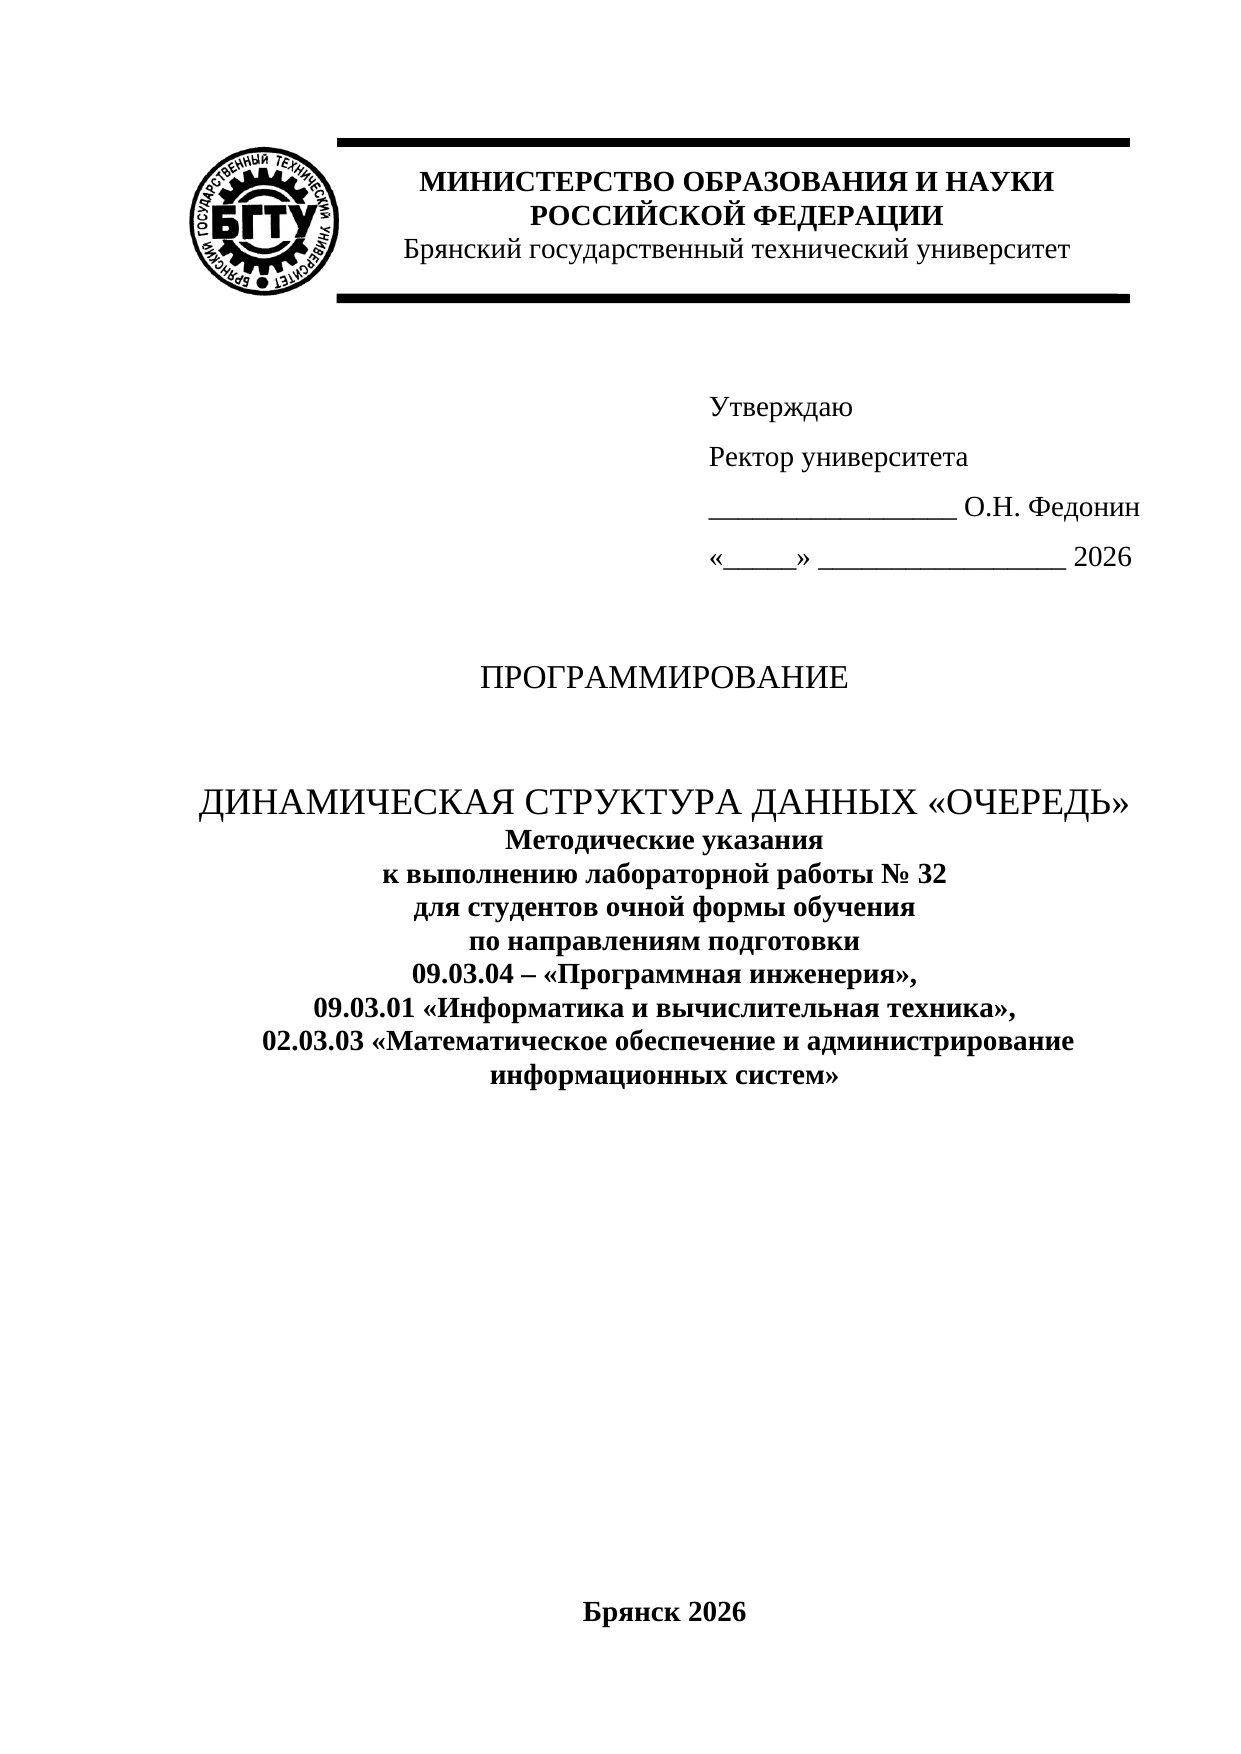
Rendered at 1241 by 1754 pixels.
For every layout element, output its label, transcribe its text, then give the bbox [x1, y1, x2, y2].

text Методические указания [177, 822, 1152, 856]
text «_____» _________________ 2017 [709, 539, 1152, 573]
text ПРОГРАММИРОВАНИЕ [177, 657, 1152, 695]
text Брянск 2017 [177, 1594, 1152, 1627]
text к выполнению лабораторной работы № 32 [177, 856, 1152, 889]
text 02.03.03 «Математическое обеспечение и администрирование информационных систем» [177, 1023, 1152, 1091]
text 09.03.01 «Информатика и вычислительная техника», [177, 990, 1152, 1023]
text для студентов очной формы обучения [177, 889, 1152, 923]
text 09.03.04 – «Программная инженерия», [177, 956, 1152, 990]
text Утверждаю [709, 389, 1152, 422]
text _________________ О.Н. Федонин [709, 489, 1152, 523]
text по направлениям подготовки [177, 923, 1152, 956]
text Ректор университета [709, 439, 1152, 472]
text ДИНАМИЧЕСКАЯ СТРУКТУРА ДАННЫХ «ОЧЕРЕДЬ» [177, 779, 1152, 822]
picture [187, 145, 341, 297]
